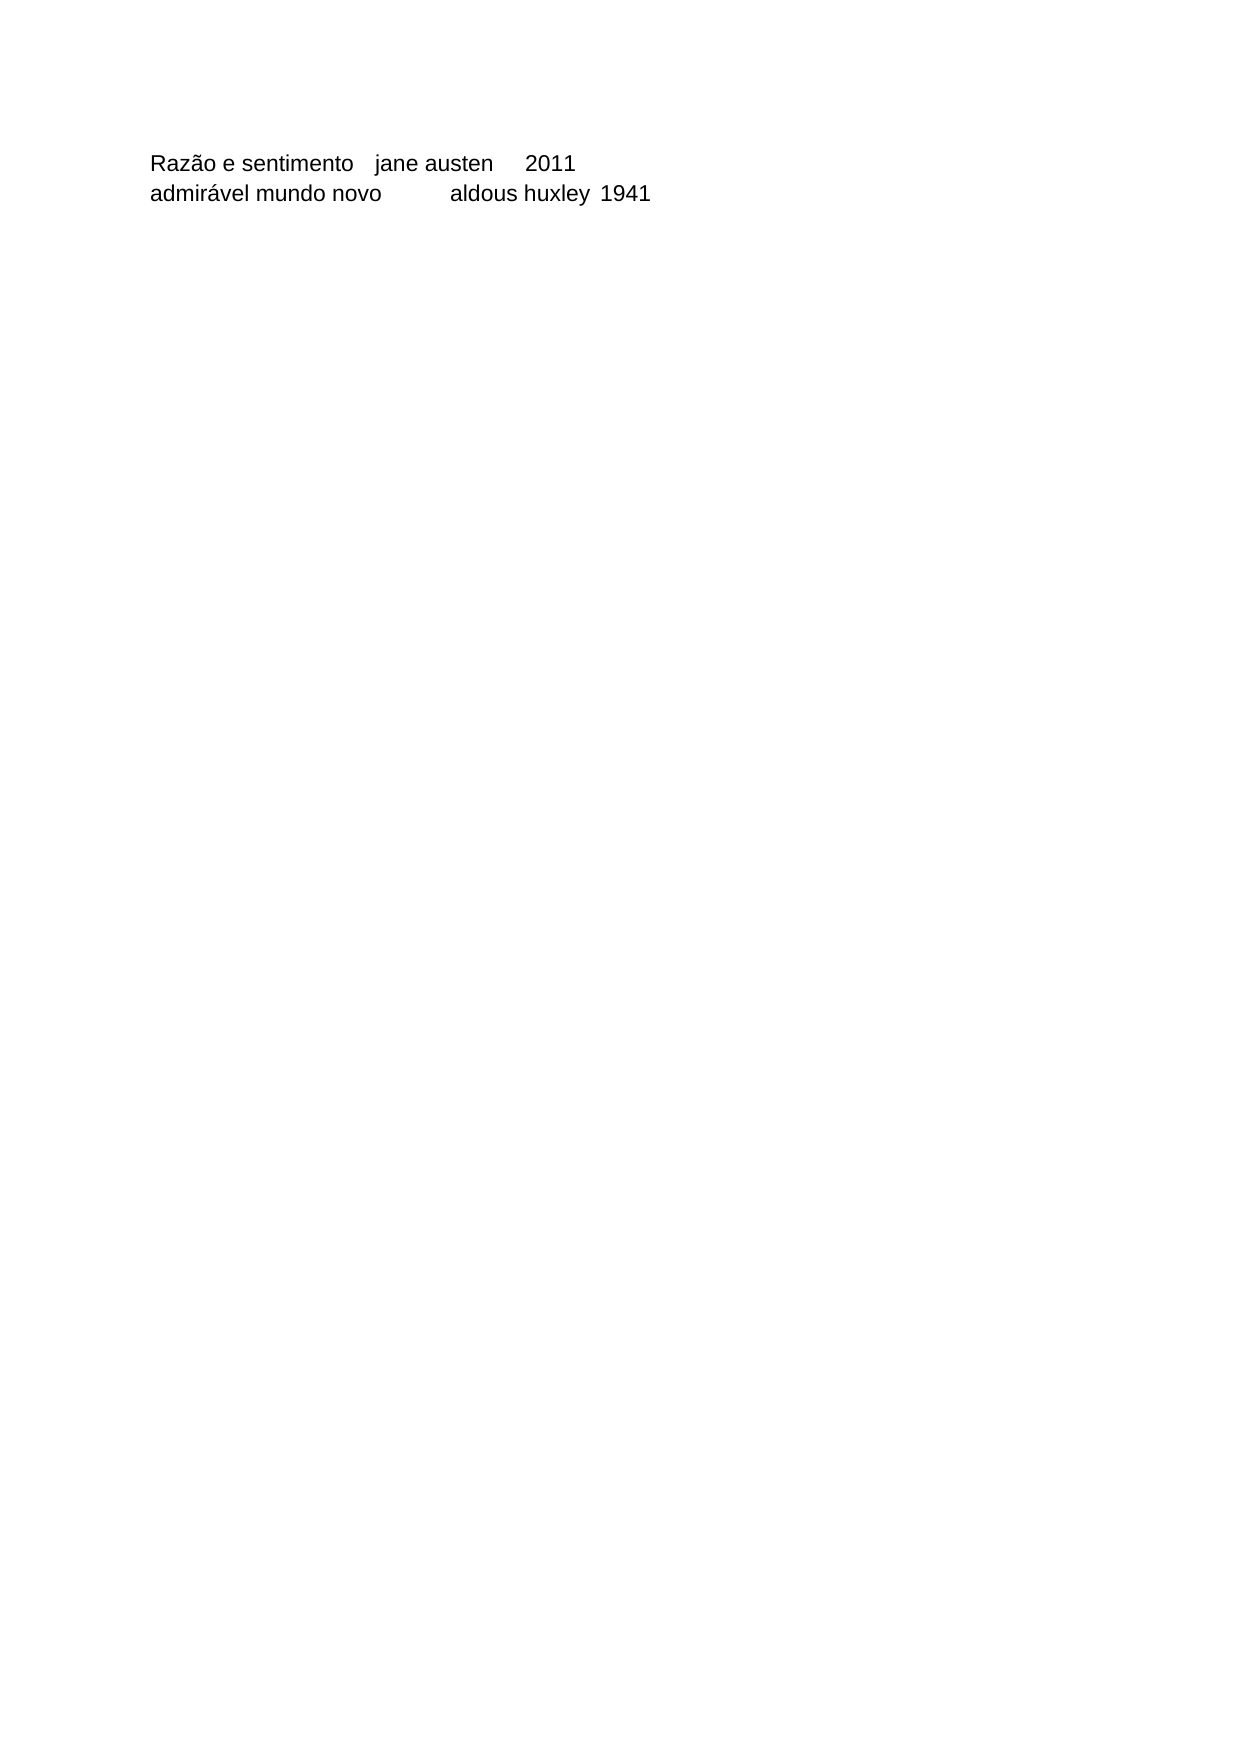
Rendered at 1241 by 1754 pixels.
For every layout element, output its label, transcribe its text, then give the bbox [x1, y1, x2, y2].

text Razão e sentimento jane austen 2011 [150, 150, 1090, 176]
text admirável mundo novo aldous huxley 1941 [150, 180, 1090, 207]
